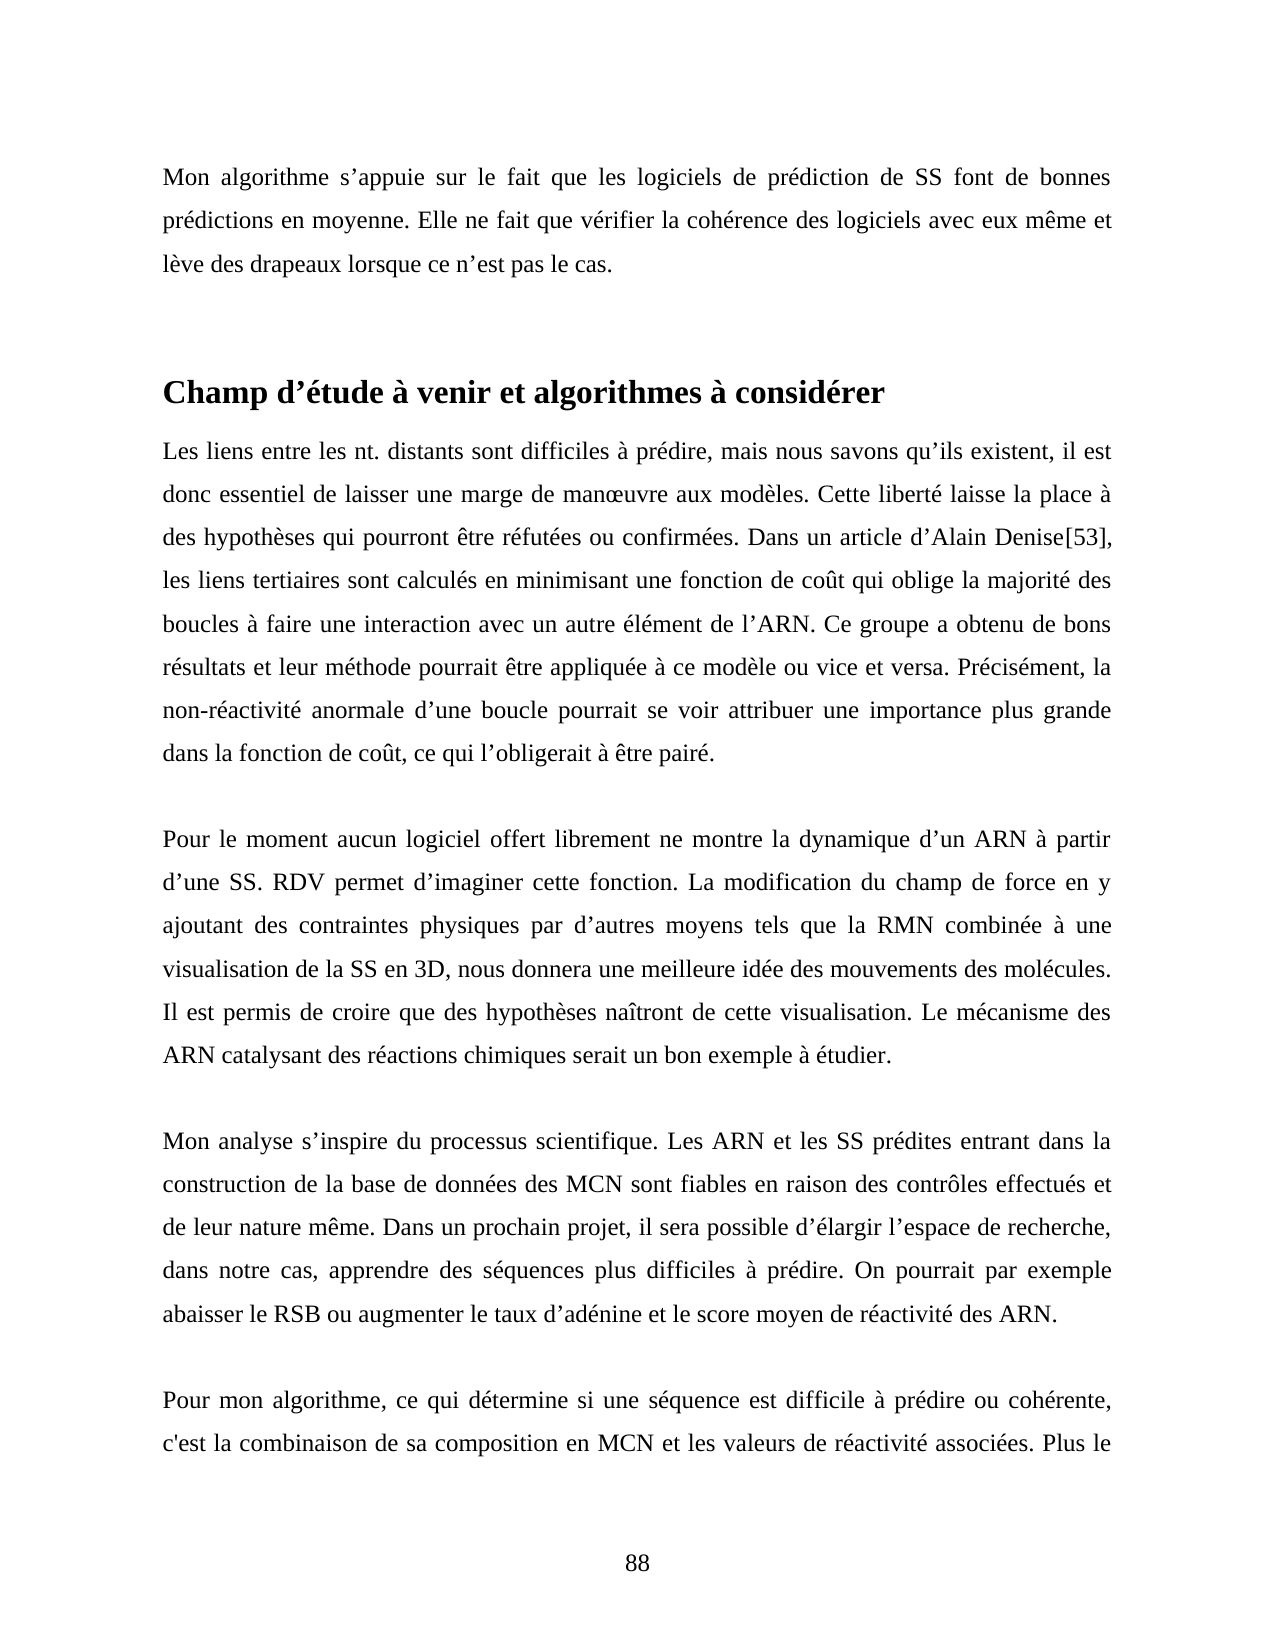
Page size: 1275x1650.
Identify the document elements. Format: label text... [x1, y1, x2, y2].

text Pour le moment aucun logiciel offert librement ne montre la dynamique d’un ARN à partir d’une SS. RDV permet d’imaginer cette fonction. La modification du champ de force en y ajoutant des contraintes physiques par d’autres moyens tels que la RMN combinée à une visualisation de la SS en 3D, nous donnera une meilleure idée des mouvements des molécules. Il est permis de croire que des hypothèses naîtront de cette visualisation. Le mécanisme des ARN catalysant des réactions chimiques serait un bon exemple à étudier. [162, 824, 1113, 1069]
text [162, 1385, 1113, 1457]
subtitle Champ d’étude à venir et algorithmes à considérer [162, 372, 1113, 411]
text Les liens entre les nt. distants sont difficiles à prédire, mais nous savons qu’ils existent, il est donc essentiel de laisser une marge de manœuvre aux modèles. Cette liberté laisse la place à des hypothèses qui pourront être réfutées ou confirmées. Dans un article d’Alain Denise[53], les liens tertiaires sont calculés en minimisant une fonction de coût qui oblige la majorité des boucles à faire une interaction avec un autre élément de l’ARN. Ce groupe a obtenu de bons résultats et leur méthode pourrait être appliquée à ce modèle ou vice et versa. Précisément, la non-réactivité anormale d’une boucle pourrait se voir attribuer une importance plus grande dans la fonction de coût, ce qui l’obligerait à être pairé. [162, 436, 1113, 767]
text Mon algorithme s’appuie sur le fait que les logiciels de prédiction de SS font de bonnes prédictions en moyenne. Elle ne fait que vérifier la cohérence des logiciels avec eux même et lève des drapeaux lorsque ce n’est pas le cas. [162, 162, 1113, 277]
text Mon analyse s’inspire du processus scientifique. Les ARN et les SS prédites entrant dans la construction de la base de données des MCN sont fiables en raison des contrôles effectués et de leur nature même. Dans un prochain projet, il sera possible d’élargir l’espace de recherche, dans notre cas, apprendre des séquences plus difficiles à prédire. On pourrait par exemple abaisser le RSB ou augmenter le taux d’adénine et le score moyen de réactivité des ARN. [162, 1126, 1113, 1327]
